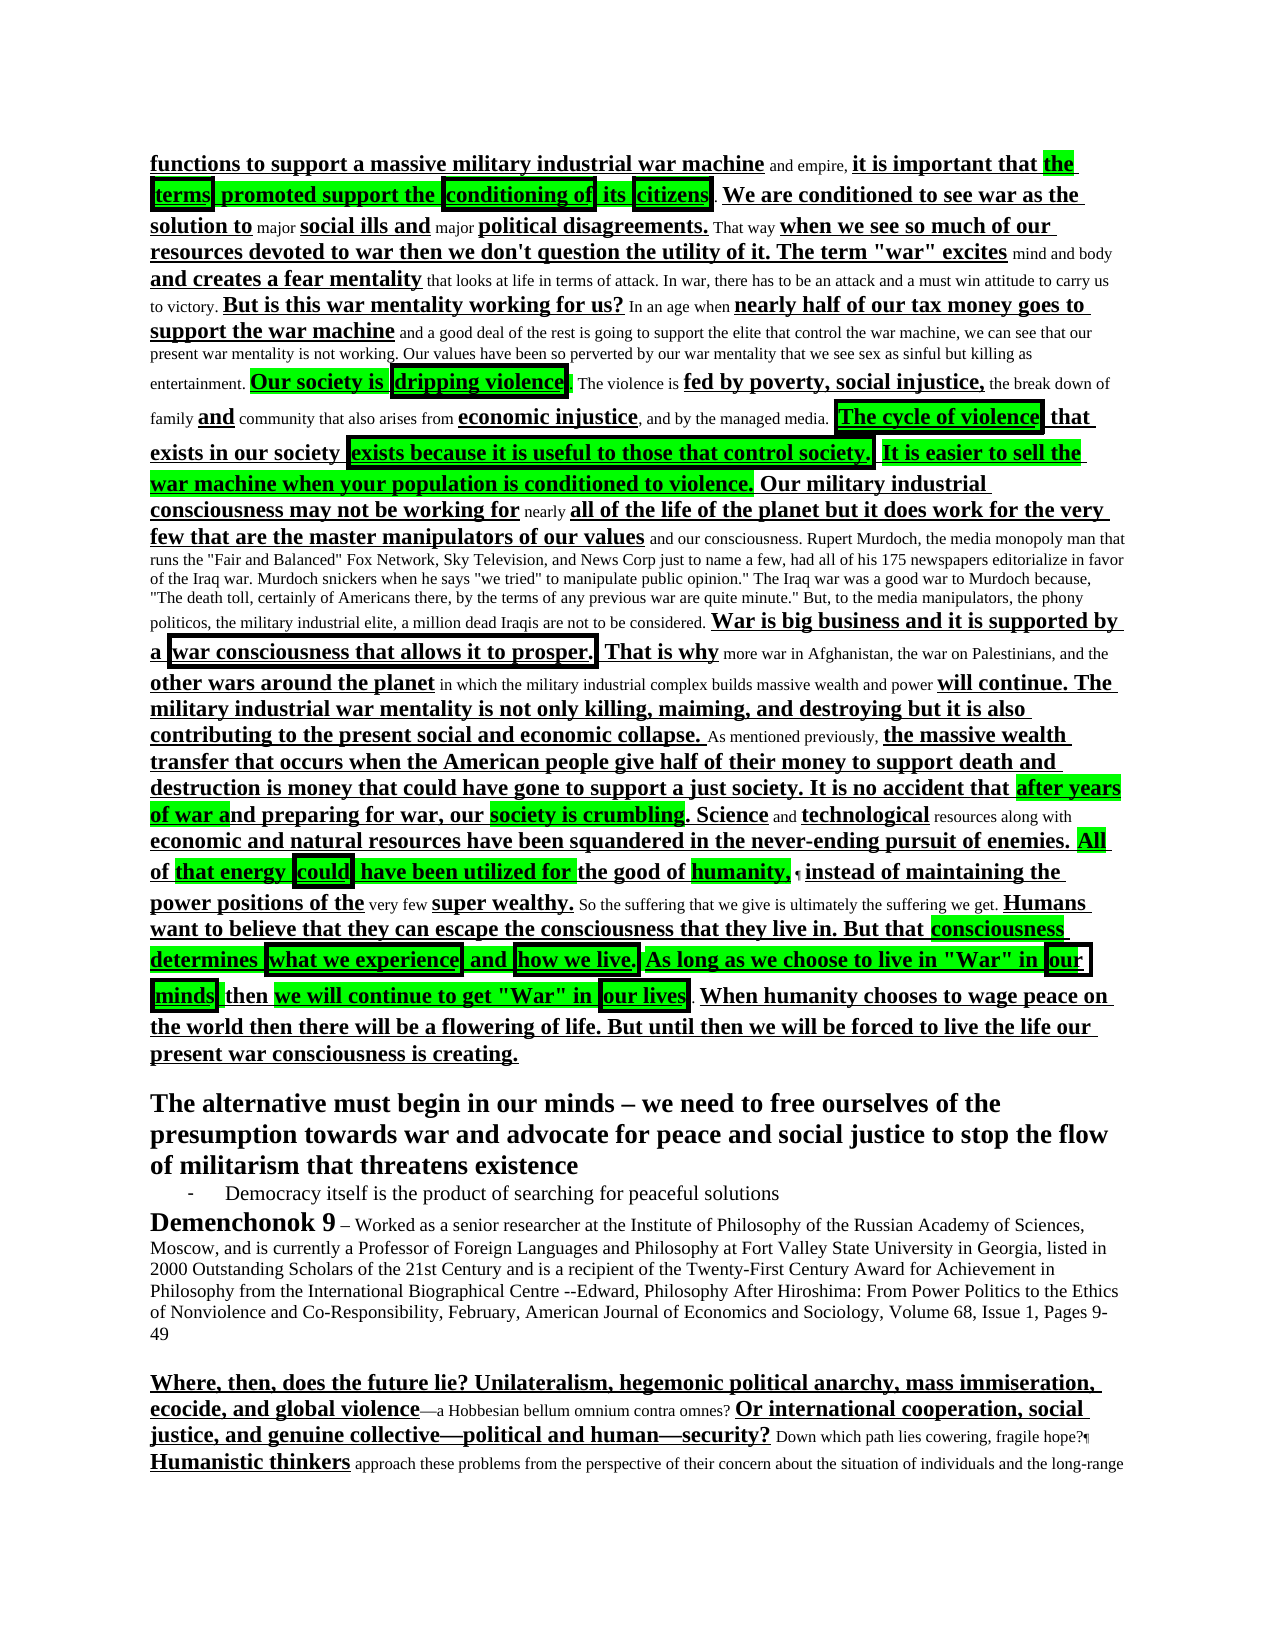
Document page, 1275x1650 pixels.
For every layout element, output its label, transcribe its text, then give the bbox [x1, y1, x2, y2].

text Demenchonok 9 – Worked as a senior researcher at the Institute of Philosophy of the Russian Academy of Sciences, Moscow, and is currently a Professor of Foreign Languages and Philosophy at Fort Valley State University in Georgia, listed in 2000 Outstanding Scholars of the 21st Century and is a recipient of the Twenty-First Century Award for Achievement in Philosophy from the International Biographical Centre --Edward, Philosophy After Hiroshima: From Power Politics to the Ethics of Nonviolence and Co-Responsibility, February, American Journal of Economics and Sociology, Volume 68, Issue 1, Pages 9-49 [150, 1206, 1125, 1344]
subtitle The alternative must begin in our minds – we need to free ourselves of the presumption towards war and advocate for peace and social justice to stop the flow of militarism that threatens existence [150, 1087, 1125, 1180]
list Democracy itself is the product of searching for peaceful solutions [187, 1180, 1125, 1206]
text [150, 1369, 1125, 1474]
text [150, 150, 1125, 1066]
